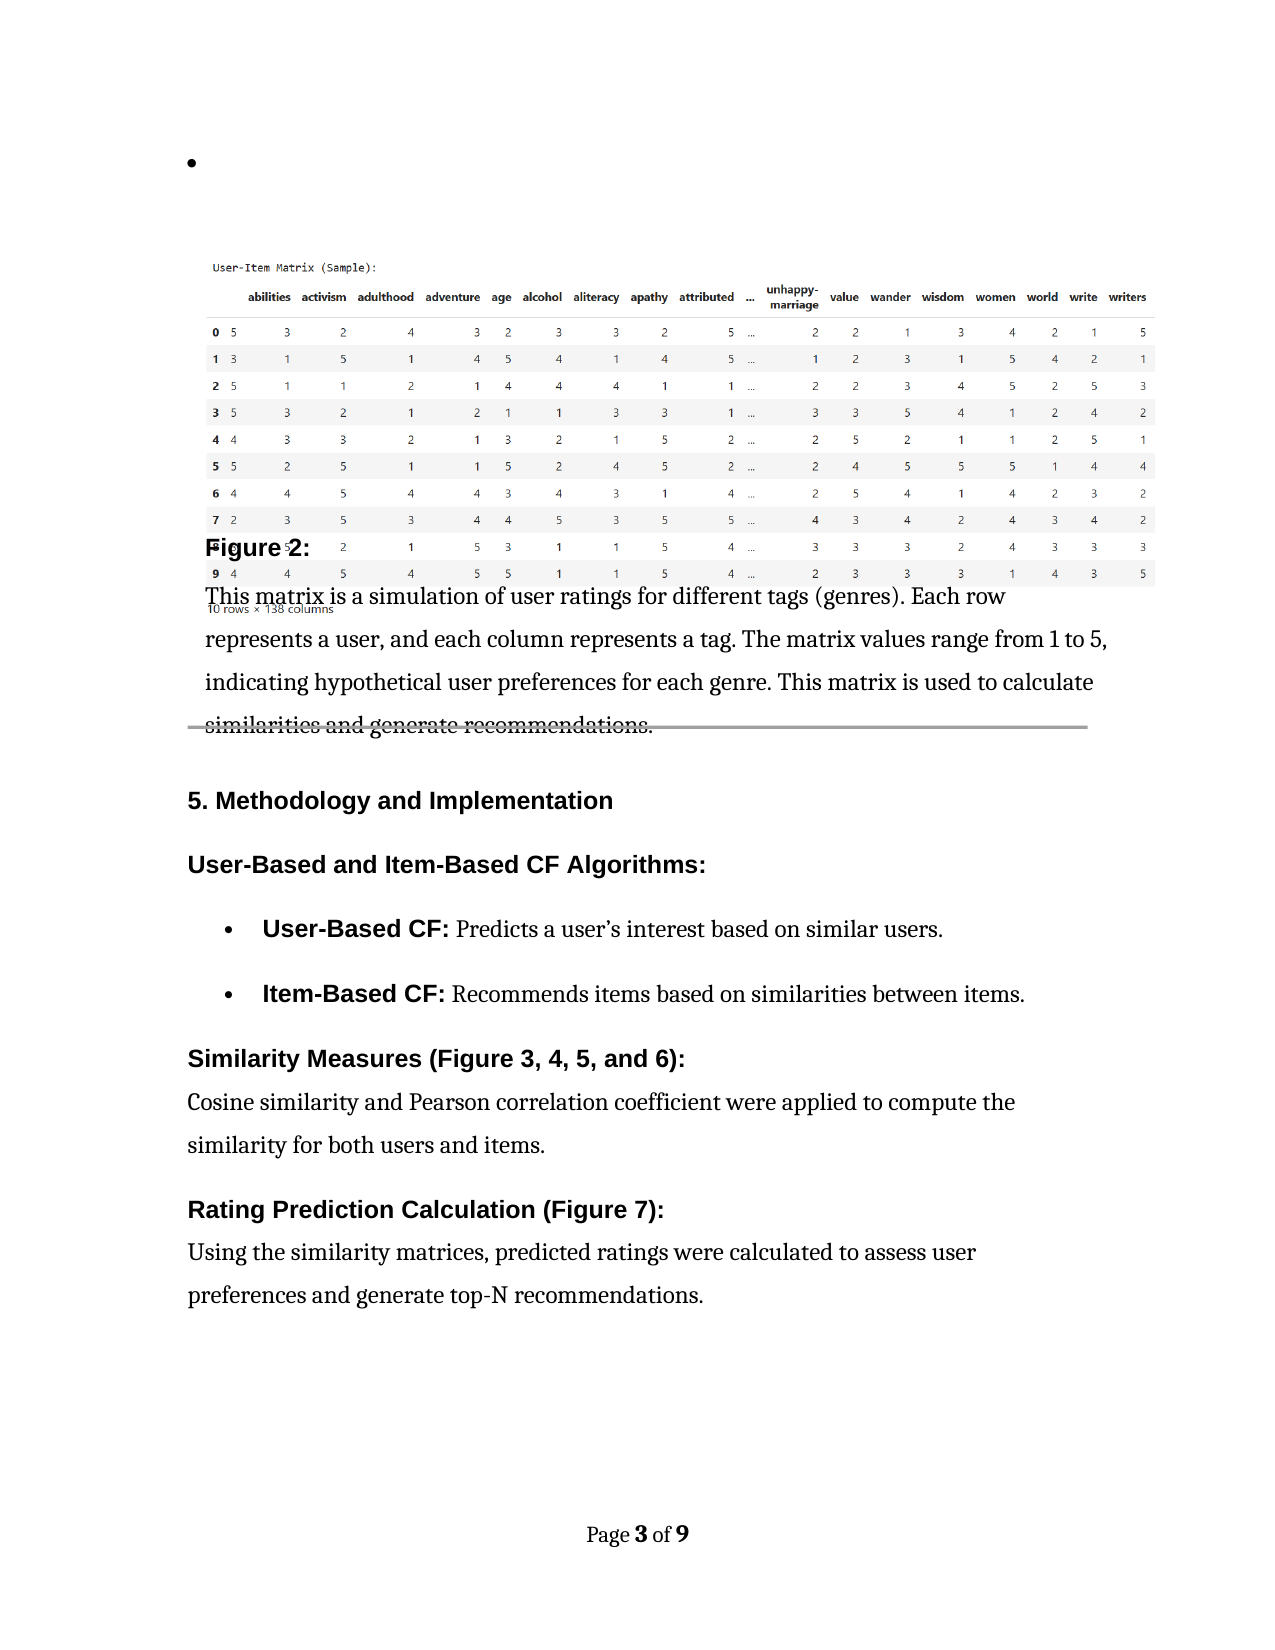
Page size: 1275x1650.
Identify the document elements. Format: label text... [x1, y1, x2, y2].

text Rating Prediction Calculation (Figure 7): Using the similarity matrices, predicted ratings were calculated to assess user preferences and generate top-N recommendations. [187, 1195, 1087, 1310]
picture [201, 260, 1156, 623]
text Similarity Measures (Figure 3, 4, 5, and 6): Cosine similarity and Pearson correlation coefficient were applied to compute the similarity for both users and items. [187, 1044, 1087, 1159]
text 5. Methodology and Implementation [187, 786, 1087, 815]
text User-Based and Item-Based CF Algorithms: [187, 850, 1087, 879]
list Item-Based CF: Recommends items based on similarities between items. [225, 979, 1087, 1009]
list User-Based CF: Predicts a user’s interest based on similar users. [225, 914, 1087, 943]
